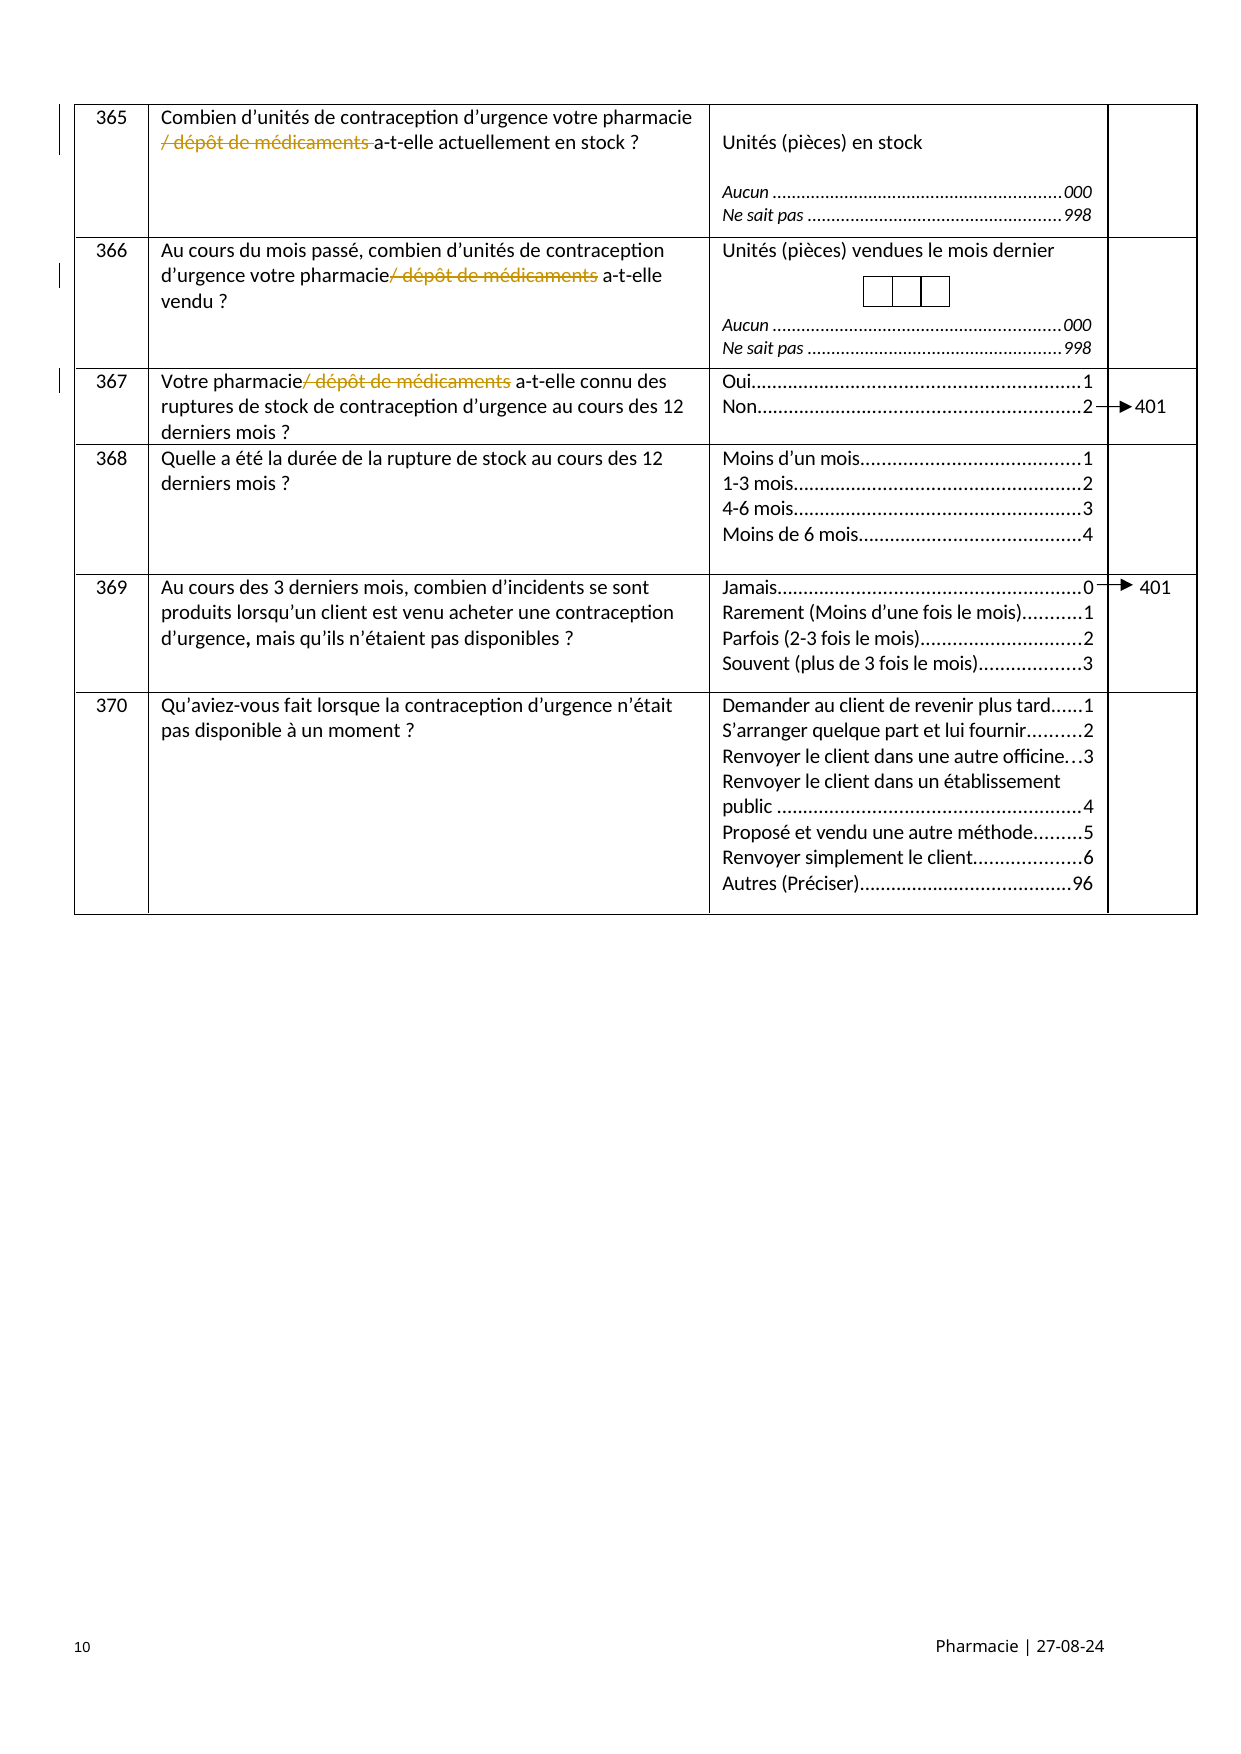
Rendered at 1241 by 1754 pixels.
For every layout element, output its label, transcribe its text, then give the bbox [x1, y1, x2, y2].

table_cell Combien d’unités de contraception d’urgence votre pharmacie a-t-elle actuellement en stock ? [149, 105, 709, 237]
table_cell 370 [75, 693, 148, 913]
table_cell 401 [1109, 575, 1196, 692]
table_cell Votre pharmacie a-t-elle connu des ruptures de stock de contraception d’urgence au cours des 12 derniers mois ? [149, 369, 709, 444]
table_cell 366 [75, 238, 148, 367]
table_cell Au cours du mois passé, combien d’unités de contraception d’urgence votre pharmacie a-t-elle vendu ? [149, 238, 709, 367]
table_cell 401 [1109, 369, 1196, 444]
table_cell [1109, 445, 1196, 574]
table_cell Au cours des 3 derniers mois, combien d’incidents se sont produits lorsqu’un client est venu acheter une contraception d’urgence, mais qu’ils n’étaient pas disponibles ? [149, 575, 709, 692]
table_cell Jamais 0 Rarement (Moins d’une fois le mois) 1 Parfois (2-3 fois le mois) 2 Souvent (plus de 3 fois le mois) 3 [710, 575, 1107, 692]
table_cell Demander au client de revenir plus tard 1 S’arranger quelque part et lui fournir 2 Renvoyer le client dans une autre officine 3 Renvoyer le client dans un établissement public 4 Proposé et vendu une autre méthode 5 Renvoyer simplement le client 6 Autres (Préciser) 96 [710, 693, 1107, 913]
table_cell Quelle a été la durée de la rupture de stock au cours des 12 derniers mois ? [149, 445, 709, 574]
table_cell [1109, 238, 1196, 367]
table_cell 365 [75, 105, 148, 237]
table_cell Unités (pièces) en stock Aucun 000 Ne sait pas 998 [710, 105, 1107, 237]
table_cell Moins d’un mois 1 1-3 mois 2 4-6 mois 3 Moins de 6 mois 4 [710, 445, 1107, 574]
table_cell Oui 1 Non 2 [710, 369, 1107, 444]
table_cell 368 [75, 445, 148, 574]
table_cell 369 [75, 575, 148, 692]
table_cell [1109, 105, 1196, 237]
table_cell Unités (pièces) vendues le mois dernier Aucun 000 Ne sait pas 998 [710, 238, 1107, 367]
table_cell Qu’aviez-vous fait lorsque la contraception d’urgence n’était pas disponible à un moment ? [149, 693, 709, 913]
table_cell 367 [75, 369, 148, 444]
table_cell [1109, 693, 1196, 913]
